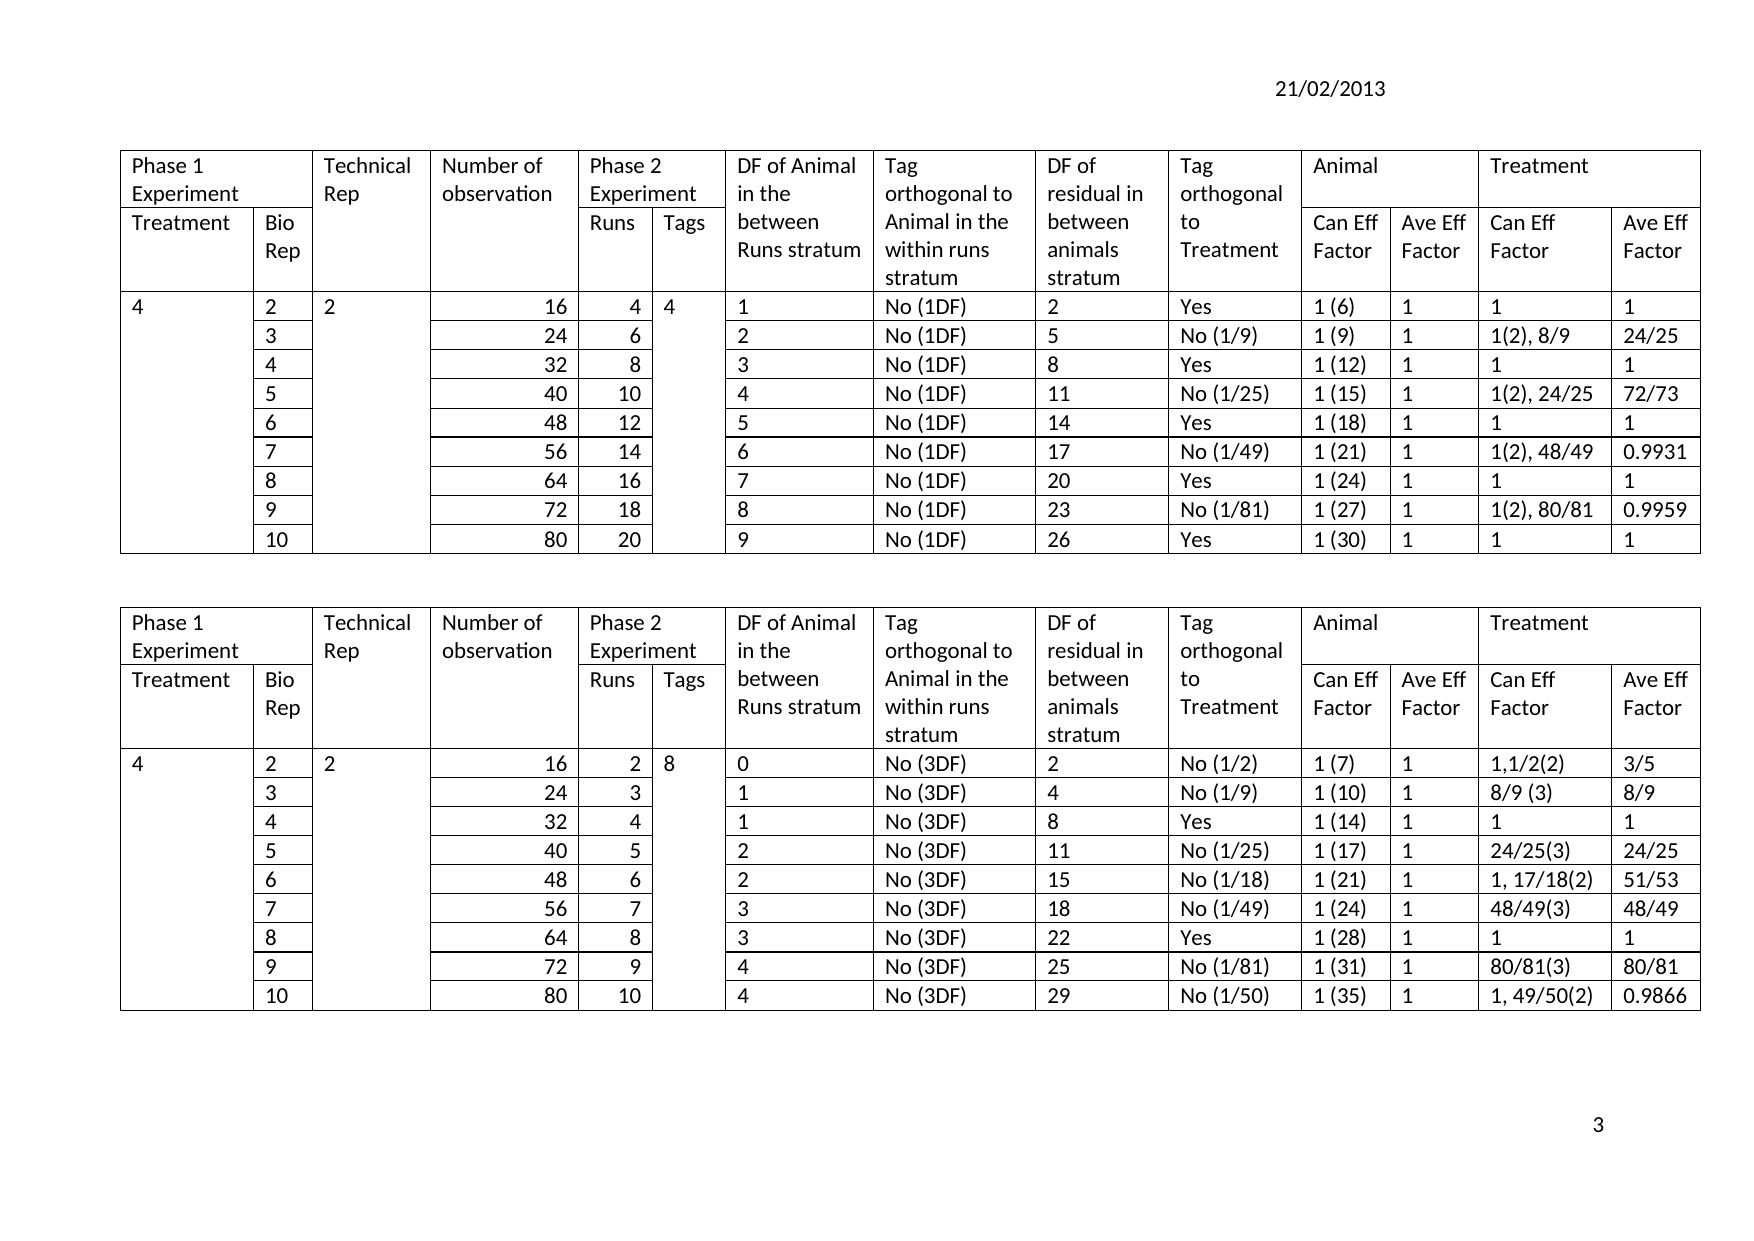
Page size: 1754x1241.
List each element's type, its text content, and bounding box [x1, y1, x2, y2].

table_cell 2 [726, 836, 873, 864]
table_cell 24 [431, 778, 578, 806]
table_cell 7 [579, 894, 652, 922]
table_header Technical Rep [313, 608, 430, 748]
table_cell 24/25(3) [1479, 836, 1611, 864]
table_cell 8/9 [1612, 778, 1700, 806]
table_cell Yes [1169, 292, 1301, 320]
table_cell No (3DF) [874, 836, 1035, 864]
table_cell 1 (28) [1302, 923, 1390, 951]
table_cell 3 [726, 350, 873, 378]
table_cell 6 [579, 321, 652, 349]
table_header Number of observation [431, 151, 578, 291]
table_cell 9 [254, 953, 312, 980]
table_cell 1 [1479, 923, 1611, 951]
table_cell 1 [1612, 467, 1700, 494]
table_header DF of residual in between animals stratum [1036, 608, 1168, 748]
table_cell 14 [1036, 409, 1168, 436]
table_cell No (1/18) [1169, 865, 1301, 893]
table_cell 2 [1036, 749, 1168, 777]
table_cell 2 [726, 321, 873, 349]
table_cell 8 [254, 923, 312, 951]
table_cell 3 [579, 778, 652, 806]
table_cell 1 (12) [1302, 350, 1390, 378]
table_cell 2 [313, 292, 430, 553]
table_cell 11 [1036, 379, 1168, 407]
table_cell 1 [1391, 749, 1478, 777]
table_header Phase 2 Experiment [579, 151, 725, 207]
table_cell 72 [431, 953, 578, 980]
table_cell 0 [726, 749, 873, 777]
table_cell Runs [579, 665, 652, 748]
table_cell 1 [1391, 409, 1478, 436]
table_cell 8 [653, 749, 725, 1009]
table_cell 1, 17/18(2) [1479, 865, 1611, 893]
table_cell No (1DF) [874, 438, 1035, 466]
table_cell 48 [431, 409, 578, 436]
table_cell 5 [254, 379, 312, 407]
table_cell No (1DF) [874, 321, 1035, 349]
table_cell 1 (21) [1302, 438, 1390, 466]
table_cell 4 [726, 981, 873, 1009]
table_header DF of residual in between animals stratum [1036, 151, 1168, 291]
table_cell 8 [579, 923, 652, 951]
table_cell 1 (21) [1302, 865, 1390, 893]
table_header Treatment [1479, 608, 1700, 664]
table_cell 1 (30) [1302, 525, 1390, 553]
table_cell 18 [579, 496, 652, 524]
table_cell 6 [254, 409, 312, 436]
table_cell 1,1/2(2) [1479, 749, 1611, 777]
table_cell 1 (31) [1302, 953, 1390, 980]
table_cell 3 [726, 894, 873, 922]
table_cell 8/9 (3) [1479, 778, 1611, 806]
table_cell 22 [1036, 923, 1168, 951]
table_cell No (3DF) [874, 865, 1035, 893]
table_cell 1(2), 8/9 [1479, 321, 1611, 349]
table_cell 3 [726, 923, 873, 951]
table_cell 1, 49/50(2) [1479, 981, 1611, 1009]
table_cell 17 [1036, 438, 1168, 466]
table_cell 1 [1391, 894, 1478, 922]
table_cell 1 [1612, 409, 1700, 436]
table_cell Bio Rep [254, 665, 312, 748]
table_cell No (3DF) [874, 953, 1035, 980]
table_cell Can Eff Factor [1479, 208, 1611, 291]
table_cell 1 (14) [1302, 807, 1390, 835]
table_cell 20 [579, 525, 652, 553]
table_cell 8 [1036, 350, 1168, 378]
table_cell 40 [431, 836, 578, 864]
table_header DF of Animal in the between Runs stratum [726, 151, 873, 291]
table_cell 1 [1612, 350, 1700, 378]
table_cell 2 [579, 749, 652, 777]
table_header Tag orthogonal to Treatment [1169, 608, 1301, 748]
table_cell 5 [579, 836, 652, 864]
table_header Tag orthogonal to Animal in the within runs stratum [874, 608, 1035, 748]
table_cell 7 [254, 894, 312, 922]
table_cell 1 [1391, 321, 1478, 349]
table_cell 11 [1036, 836, 1168, 864]
table_header Treatment [1479, 151, 1700, 207]
table_cell 4 [653, 292, 725, 553]
table_cell 4 [579, 807, 652, 835]
table_cell 80 [431, 981, 578, 1009]
table_cell 2 [313, 749, 430, 1009]
table_header Number of observation [431, 608, 578, 748]
table_cell 1 (10) [1302, 778, 1390, 806]
table_cell No (1DF) [874, 409, 1035, 436]
table_cell 80/81 [1612, 953, 1700, 980]
table_cell Ave Eff Factor [1612, 208, 1700, 291]
table_cell 56 [431, 438, 578, 466]
table_cell No (3DF) [874, 807, 1035, 835]
table_cell No (3DF) [874, 923, 1035, 951]
table_cell 1 (35) [1302, 981, 1390, 1009]
table_cell 10 [254, 981, 312, 1009]
table_cell 8 [254, 467, 312, 494]
table_cell Treatment [121, 665, 253, 748]
table_cell 1 (7) [1302, 749, 1390, 777]
table_cell 48/49(3) [1479, 894, 1611, 922]
table_header Phase 2 Experiment [579, 608, 725, 664]
table_header Animal [1302, 151, 1478, 207]
table_cell 10 [254, 525, 312, 553]
table_cell 1 [1479, 807, 1611, 835]
table_cell No (1/25) [1169, 379, 1301, 407]
table_cell 5 [254, 836, 312, 864]
table_cell 1 [726, 807, 873, 835]
table_cell Treatment [121, 208, 253, 291]
table_cell No (3DF) [874, 981, 1035, 1009]
table_cell Yes [1169, 807, 1301, 835]
table_cell Bio Rep [254, 208, 312, 291]
table_header Tag orthogonal to Treatment [1169, 151, 1301, 291]
table_header Technical Rep [313, 151, 430, 291]
table_cell 16 [431, 749, 578, 777]
table_cell 1 (18) [1302, 409, 1390, 436]
table_cell 51/53 [1612, 865, 1700, 893]
table_cell 1 (15) [1302, 379, 1390, 407]
table_cell Yes [1169, 350, 1301, 378]
table_cell 7 [726, 467, 873, 494]
table_cell 1 [1391, 836, 1478, 864]
table_cell No (1/9) [1169, 778, 1301, 806]
table_cell 9 [254, 496, 312, 524]
table_header Phase 1 Experiment [121, 608, 312, 664]
table_cell 7 [254, 438, 312, 466]
table_cell Yes [1169, 923, 1301, 951]
table_cell 0.9959 [1612, 496, 1700, 524]
table_cell 1 (24) [1302, 894, 1390, 922]
table_cell 1 [1391, 525, 1478, 553]
table_cell 1 [1479, 467, 1611, 494]
table_cell 2 [726, 865, 873, 893]
table_cell 1 (9) [1302, 321, 1390, 349]
table_cell 1 (6) [1302, 292, 1390, 320]
table_cell 1 [1391, 496, 1478, 524]
table_cell 4 [121, 292, 253, 553]
table_cell Yes [1169, 525, 1301, 553]
table_cell 4 [579, 292, 652, 320]
table_cell 1 [1612, 807, 1700, 835]
table_cell 5 [726, 409, 873, 436]
table_cell 29 [1036, 981, 1168, 1009]
table_cell Can Eff Factor [1479, 665, 1611, 748]
table_cell 1 [1612, 923, 1700, 951]
table_cell 4 [726, 379, 873, 407]
table_cell 26 [1036, 525, 1168, 553]
table_cell 1 [726, 292, 873, 320]
table_cell 1 [1479, 350, 1611, 378]
table_cell 4 [254, 350, 312, 378]
table_cell No (1/49) [1169, 894, 1301, 922]
table_cell No (1/49) [1169, 438, 1301, 466]
table_cell 80/81(3) [1479, 953, 1611, 980]
table_cell 1 (24) [1302, 467, 1390, 494]
table_cell 1 [1391, 981, 1478, 1009]
table_cell 8 [579, 350, 652, 378]
table_cell 1 [1391, 778, 1478, 806]
table_cell Can Eff Factor [1302, 208, 1390, 291]
table_cell 4 [121, 749, 253, 1009]
table_cell Ave Eff Factor [1391, 665, 1478, 748]
table_cell No (1DF) [874, 379, 1035, 407]
table_cell No (3DF) [874, 894, 1035, 922]
table_cell Tags [653, 665, 725, 748]
table_cell 64 [431, 923, 578, 951]
table_cell 1(2), 48/49 [1479, 438, 1611, 466]
table_cell 1 [1391, 292, 1478, 320]
table_cell No (1/25) [1169, 836, 1301, 864]
table_cell 9 [579, 953, 652, 980]
table_cell 12 [579, 409, 652, 436]
table_cell Runs [579, 208, 652, 291]
table_cell 72/73 [1612, 379, 1700, 407]
table_cell No (3DF) [874, 749, 1035, 777]
table_cell 1 [1391, 865, 1478, 893]
table_cell 6 [726, 438, 873, 466]
table_cell No (3DF) [874, 778, 1035, 806]
table_cell 1 [1479, 525, 1611, 553]
table_cell 40 [431, 379, 578, 407]
table_cell 64 [431, 467, 578, 494]
table_cell 1 [1479, 409, 1611, 436]
table_cell No (1DF) [874, 467, 1035, 494]
table_cell 18 [1036, 894, 1168, 922]
table_cell 1 [1391, 807, 1478, 835]
table_cell No (1/9) [1169, 321, 1301, 349]
table_cell 3 [254, 778, 312, 806]
table_cell No (1DF) [874, 525, 1035, 553]
table_header Phase 1 Experiment [121, 151, 312, 207]
table_cell 1 (17) [1302, 836, 1390, 864]
table_cell Yes [1169, 467, 1301, 494]
table_cell 2 [1036, 292, 1168, 320]
table_cell 1 [1479, 292, 1611, 320]
table_cell 16 [431, 292, 578, 320]
table_cell 1(2), 80/81 [1479, 496, 1611, 524]
table_cell 10 [579, 981, 652, 1009]
table_header Animal [1302, 608, 1478, 664]
table_cell No (1DF) [874, 496, 1035, 524]
table_cell 8 [726, 496, 873, 524]
table_cell 4 [1036, 778, 1168, 806]
table_cell 15 [1036, 865, 1168, 893]
table_cell 1 [1612, 525, 1700, 553]
table_cell 20 [1036, 467, 1168, 494]
table_cell 0.9866 [1612, 981, 1700, 1009]
table_cell 5 [1036, 321, 1168, 349]
table_cell 24/25 [1612, 836, 1700, 864]
table_cell 6 [254, 865, 312, 893]
table_cell 48/49 [1612, 894, 1700, 922]
table_cell 24 [431, 321, 578, 349]
table_cell No (1DF) [874, 292, 1035, 320]
table_cell 24/25 [1612, 321, 1700, 349]
table_cell 10 [579, 379, 652, 407]
table_cell 1 (27) [1302, 496, 1390, 524]
table_cell 4 [254, 807, 312, 835]
table_cell 32 [431, 807, 578, 835]
table_cell 1 [1391, 953, 1478, 980]
table_cell 72 [431, 496, 578, 524]
table_cell 16 [579, 467, 652, 494]
table_cell No (1/81) [1169, 496, 1301, 524]
table_cell 56 [431, 894, 578, 922]
table_cell Yes [1169, 409, 1301, 436]
table_cell No (1/2) [1169, 749, 1301, 777]
table_cell Can Eff Factor [1302, 665, 1390, 748]
table_cell 1 [1391, 467, 1478, 494]
table_cell 1(2), 24/25 [1479, 379, 1611, 407]
table_cell 2 [254, 749, 312, 777]
table_cell Ave Eff Factor [1612, 665, 1700, 748]
table_cell 32 [431, 350, 578, 378]
table_cell No (1DF) [874, 350, 1035, 378]
table_cell 9 [726, 525, 873, 553]
table_cell 25 [1036, 953, 1168, 980]
table_cell Ave Eff Factor [1391, 208, 1478, 291]
table_cell 1 [1391, 923, 1478, 951]
table_cell 1 [1612, 292, 1700, 320]
table_cell 1 [1391, 350, 1478, 378]
table_cell 4 [726, 953, 873, 980]
table_cell 23 [1036, 496, 1168, 524]
table_cell No (1/50) [1169, 981, 1301, 1009]
table_cell 1 [726, 778, 873, 806]
table_header DF of Animal in the between Runs stratum [726, 608, 873, 748]
table_cell 48 [431, 865, 578, 893]
table_cell 2 [254, 292, 312, 320]
table_cell 6 [579, 865, 652, 893]
table_cell No (1/81) [1169, 953, 1301, 980]
table_cell 14 [579, 438, 652, 466]
table_header Tag orthogonal to Animal in the within runs stratum [874, 151, 1035, 291]
table_cell Tags [653, 208, 725, 291]
table_cell 1 [1391, 379, 1478, 407]
table_cell 3/5 [1612, 749, 1700, 777]
table_cell 3 [254, 321, 312, 349]
table_cell 80 [431, 525, 578, 553]
table_cell 1 [1391, 438, 1478, 466]
table_cell 0.9931 [1612, 438, 1700, 466]
table_cell 8 [1036, 807, 1168, 835]
